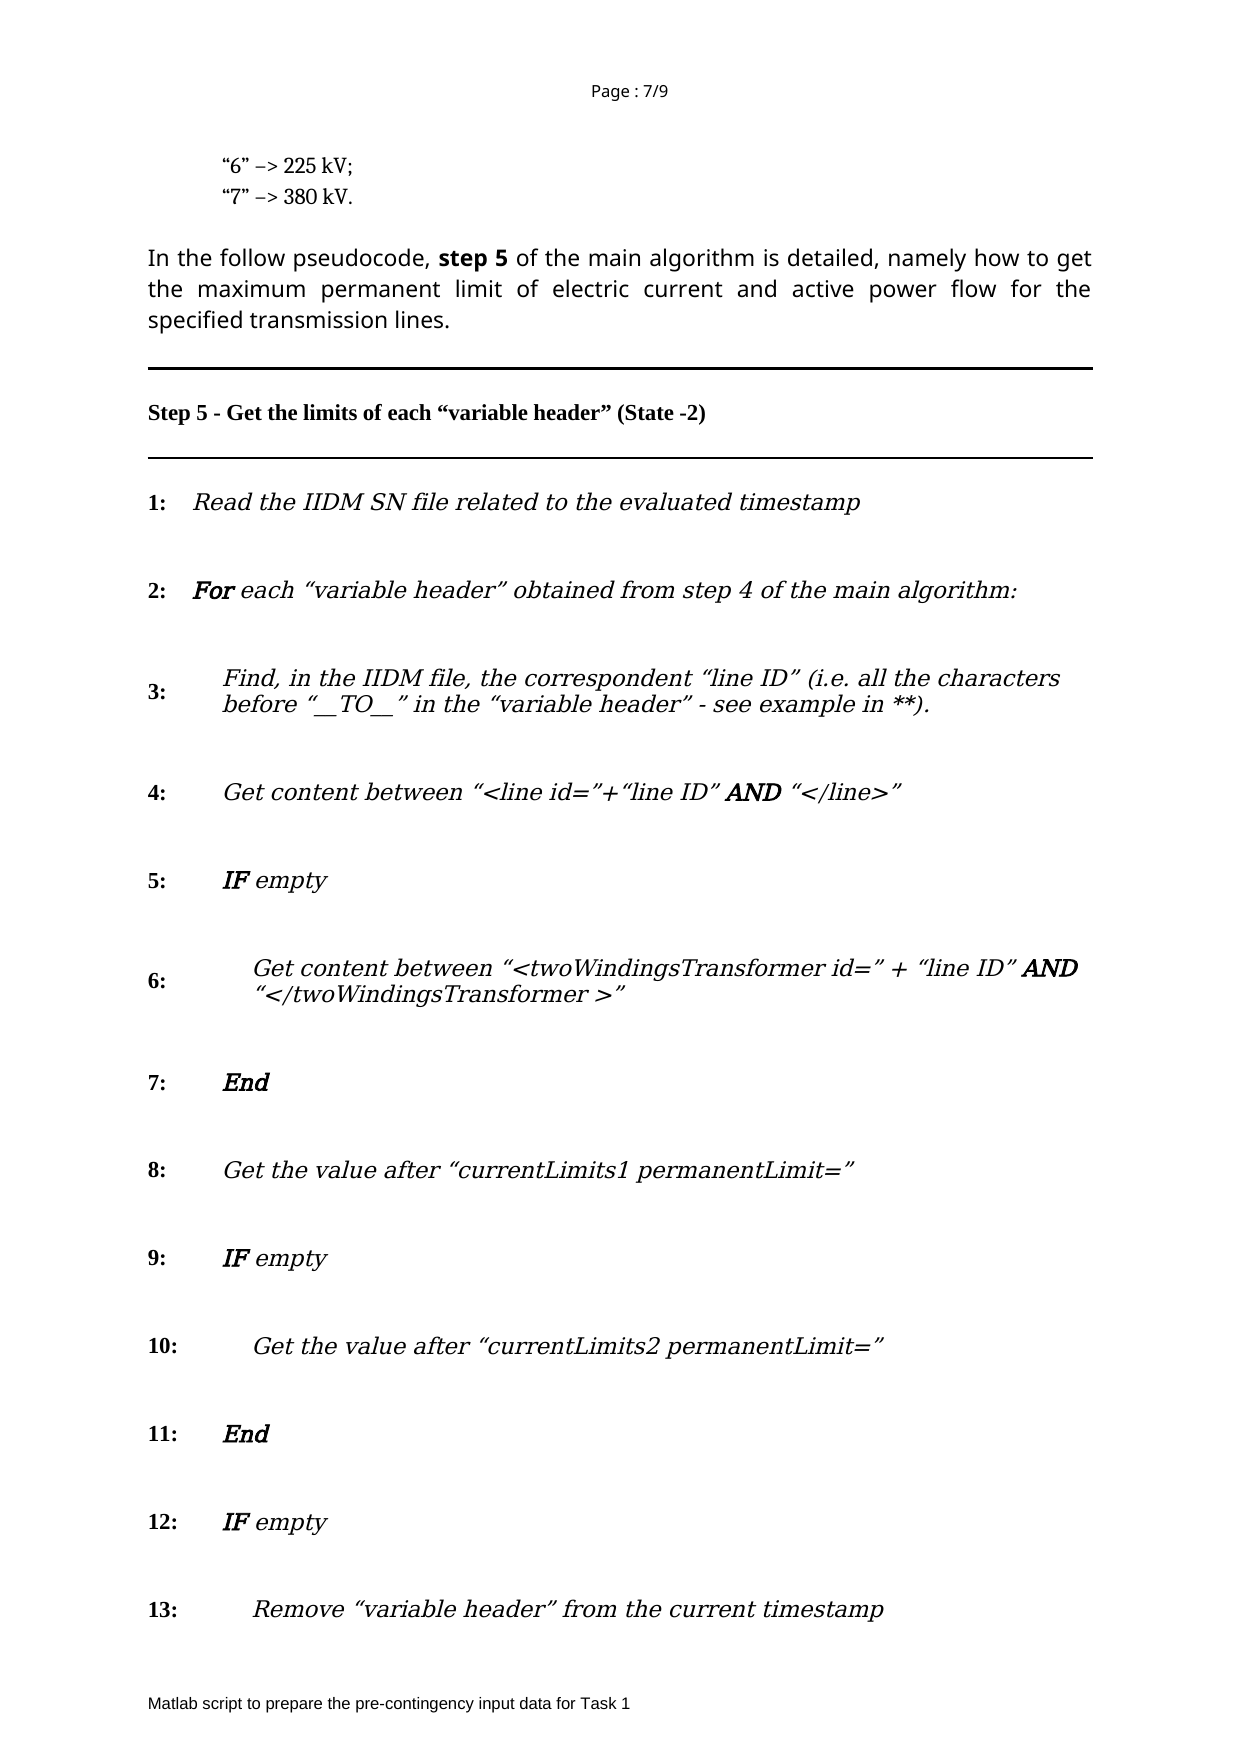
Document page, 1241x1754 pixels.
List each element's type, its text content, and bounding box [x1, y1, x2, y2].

table_cell 6: [148, 925, 191, 1038]
table_cell 4: [148, 749, 191, 837]
table_cell Find, in the IIDM file, the correspondent “line ID” (i.e. all the characters before “__TO__” in the “variable header” - see example in **). [191, 635, 1092, 749]
table_cell 12: [148, 1478, 191, 1566]
table_cell End [191, 1039, 1092, 1126]
table_cell 2: [148, 547, 191, 634]
table_cell 3: [148, 635, 191, 749]
table_cell IF empty [191, 1214, 1092, 1302]
table_cell 10: [148, 1302, 191, 1390]
table_cell IF empty [191, 837, 1092, 924]
table_cell Get content between “<twoWindingsTransformer id=” + “line ID” AND “</twoWindingsTransformer >” [191, 925, 1092, 1038]
text “6” –> 225 kV; [222, 148, 1092, 179]
table_cell 9: [148, 1214, 191, 1302]
table_cell 8: [148, 1126, 191, 1214]
table_cell 11: [148, 1390, 191, 1478]
table_cell For each “variable header” obtained from step 4 of the main algorithm: [191, 547, 1092, 634]
table_cell IF empty [191, 1478, 1092, 1566]
table_header Step 5 - Get the limits of each “variable header” (State -2) [148, 370, 1092, 457]
table_cell 5: [148, 837, 191, 924]
table_cell Get the value after “currentLimits1 permanentLimit=” [191, 1126, 1092, 1214]
table_cell 7: [148, 1039, 191, 1126]
text “7” –> 380 kV. [222, 179, 1092, 210]
table_cell Get content between “<line id=”+“line ID” AND “</line>” [191, 749, 1092, 837]
table_cell Get the value after “currentLimits2 permanentLimit=” [191, 1302, 1092, 1390]
table_cell Remove “variable header” from the current timestamp [191, 1566, 1092, 1654]
table_cell End [191, 1390, 1092, 1478]
table_cell 13: [148, 1566, 191, 1654]
table_cell 1: [148, 459, 191, 547]
text In the follow pseudocode, step 5 of the main algorithm is detailed, namely how to get the maximum permanent limit of electric current and active power flow for the specified transmission lines. [148, 242, 1092, 335]
table_cell Read the IIDM SN file related to the evaluated timestamp [191, 459, 1092, 547]
